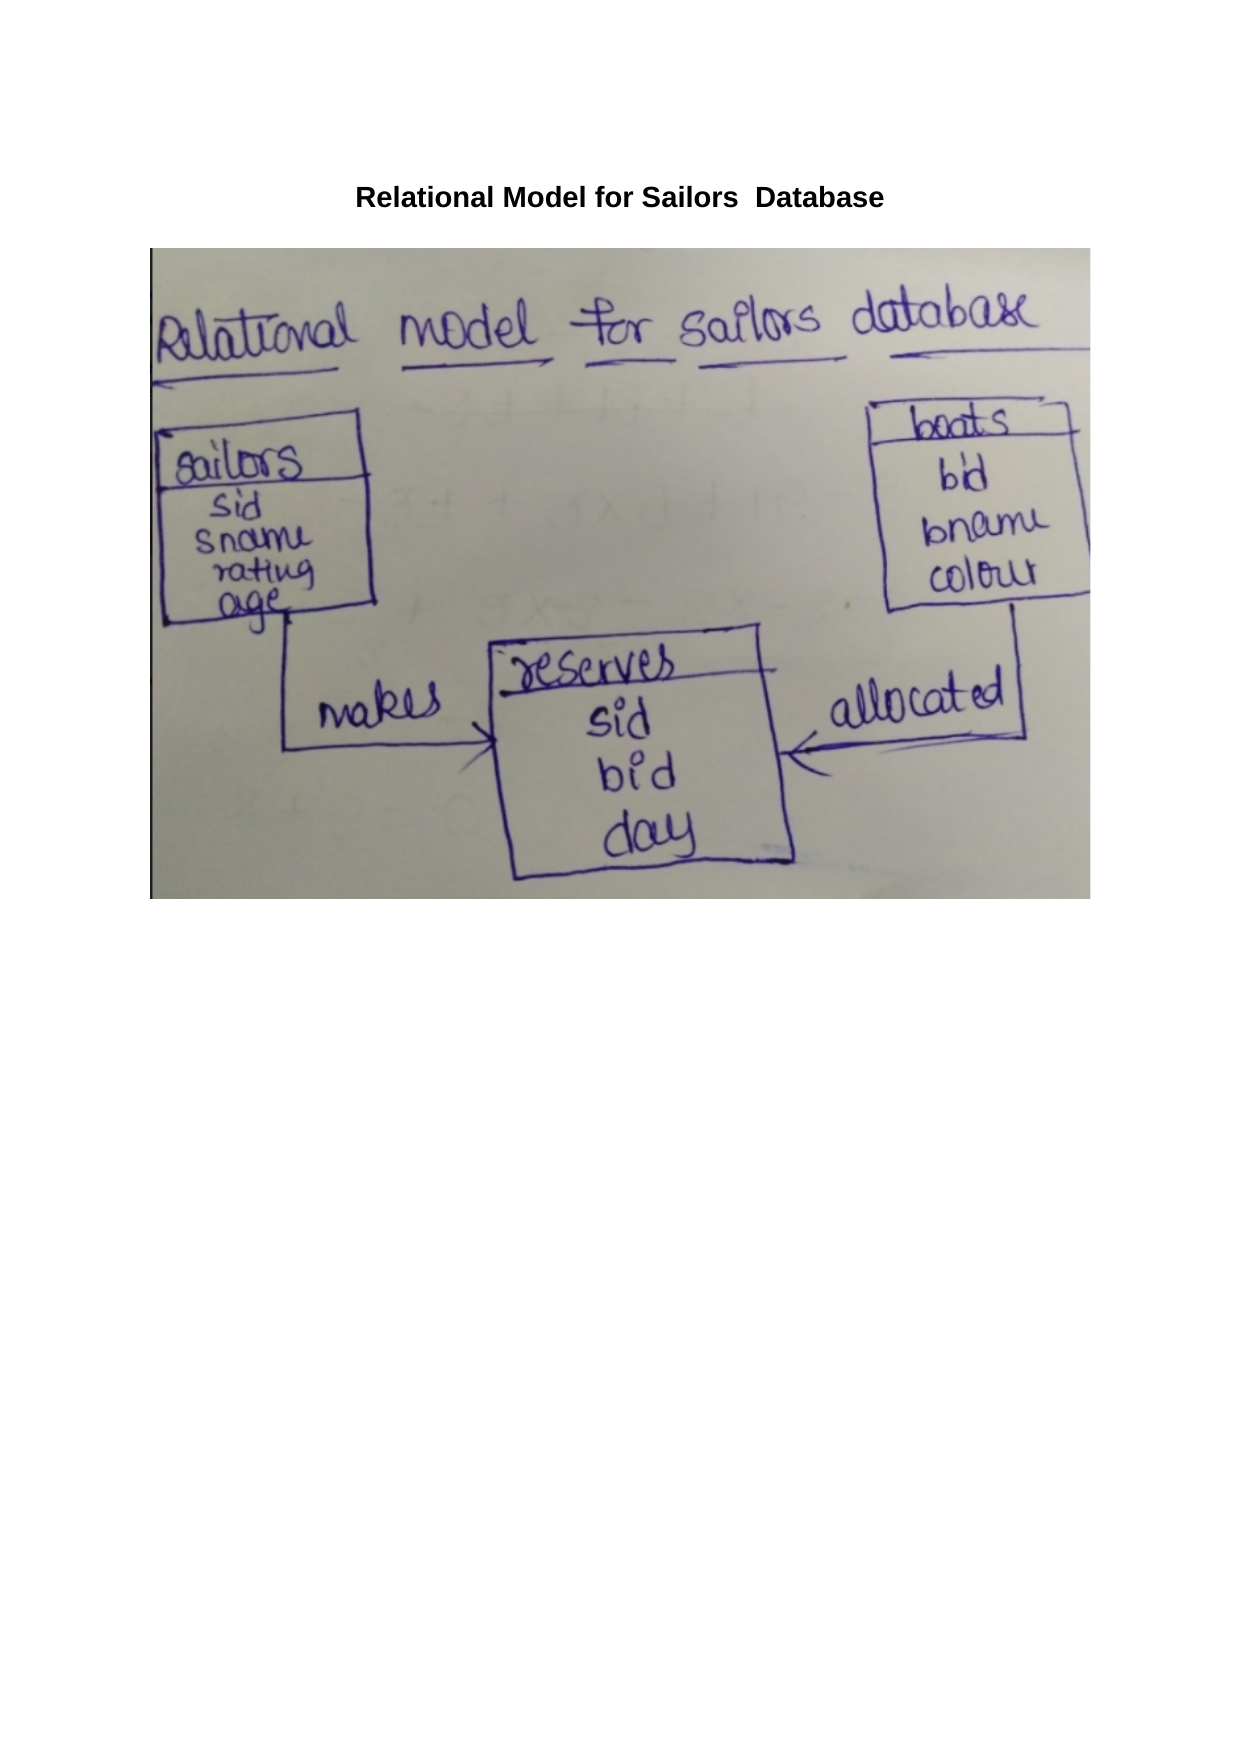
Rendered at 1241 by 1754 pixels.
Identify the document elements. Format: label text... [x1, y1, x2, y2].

text Relational Model for Sailors Database [150, 180, 1090, 214]
picture [150, 248, 1091, 899]
